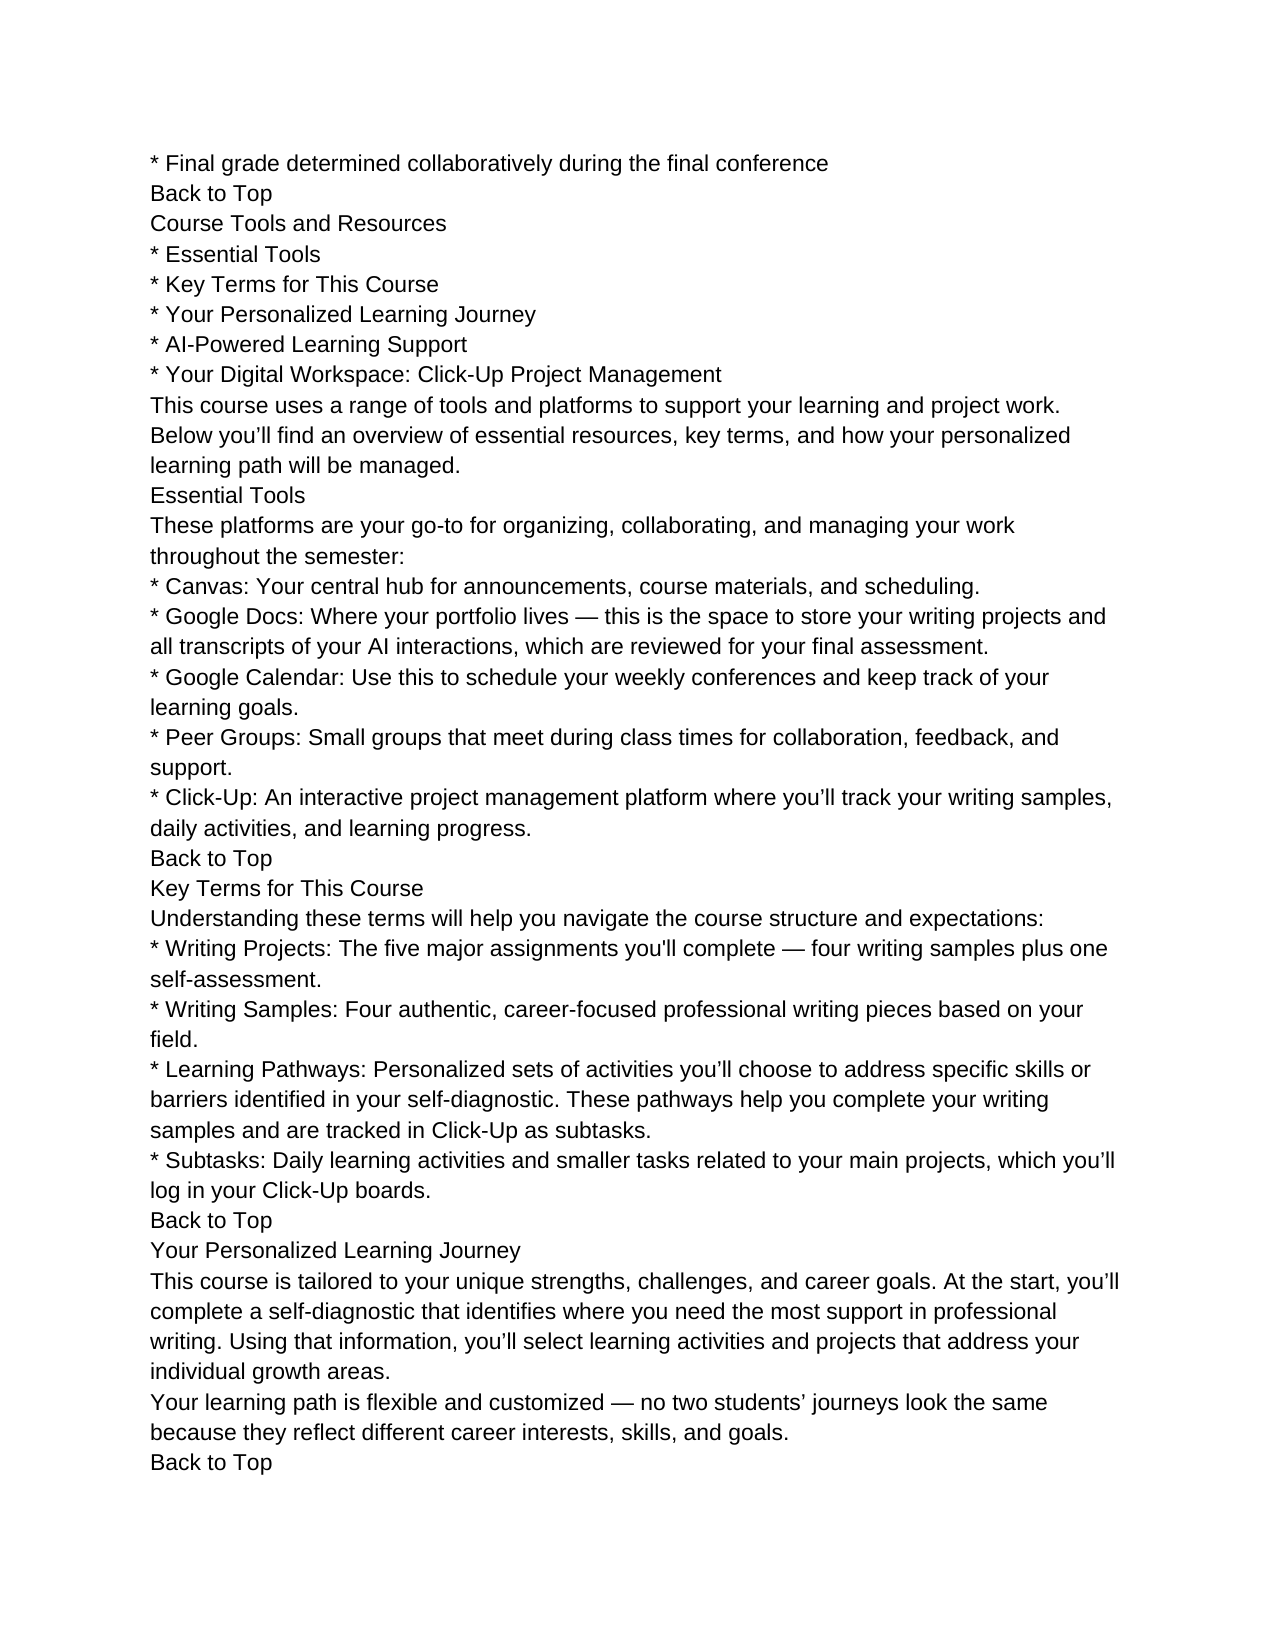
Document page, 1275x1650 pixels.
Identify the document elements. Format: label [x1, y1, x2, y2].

text [150, 150, 1125, 1475]
